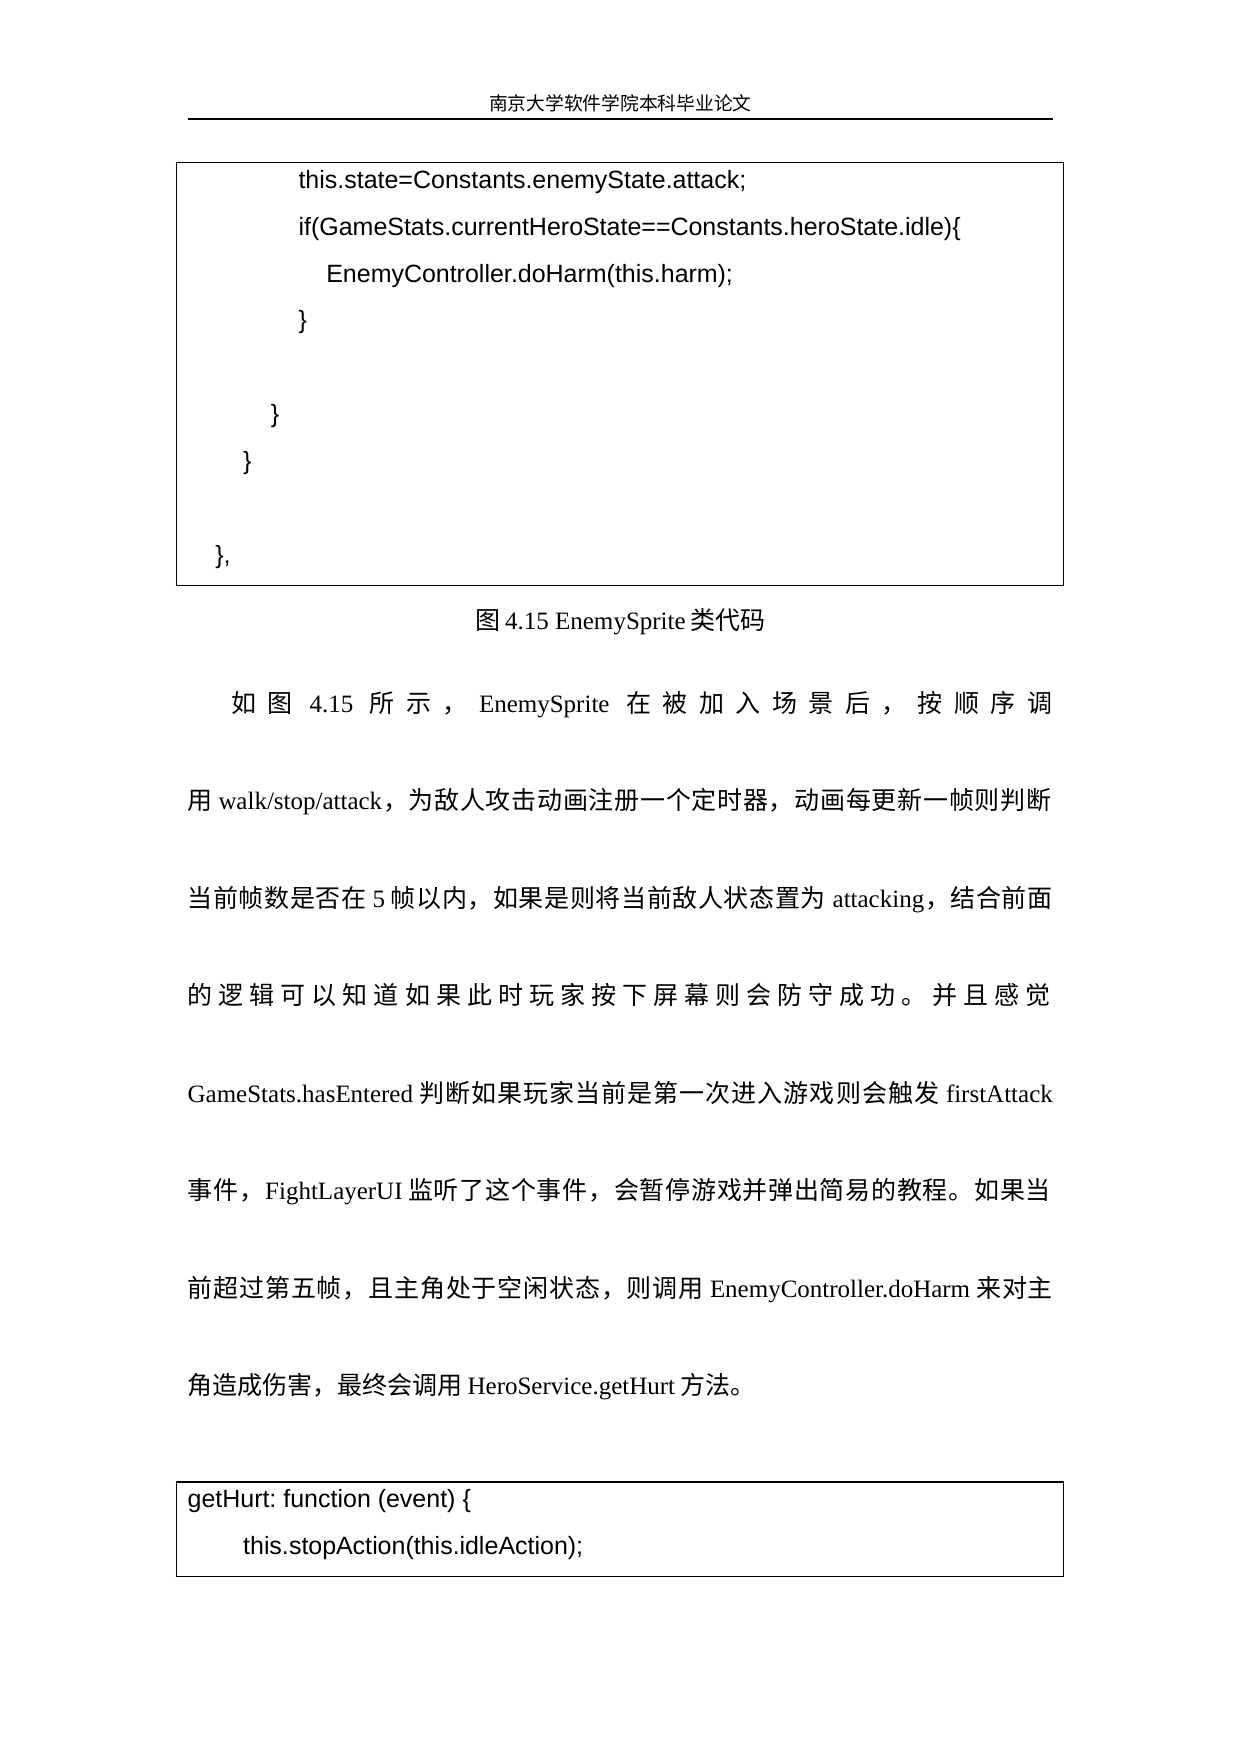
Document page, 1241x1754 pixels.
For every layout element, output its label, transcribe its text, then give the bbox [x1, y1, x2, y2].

text 图4.15 EnemySprite类代码 [187, 586, 1053, 651]
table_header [177, 1483, 1063, 1576]
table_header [177, 163, 1063, 585]
text 如图4.15所示，EnemySprite在被加入场景后，按顺序调用walk/stop/attack，为敌人攻击动画注册一个定时器，动画每更新一帧则判断当前帧数是否在5帧以内，如果是则将当前敌人状态置为attacking，结合前面的逻辑可以知道如果此时玩家按下屏幕则会防守成功。并且感觉GameStats.hasEntered判断如果玩家当前是第一次进入游戏则会触发firstAttack事件，FightLayerUI监听了这个事件，会暂停游戏并弹出简易的教程。如果当前超过第五帧，且主角处于空闲状态，则调用EnemyController.doHarm来对主角造成伤害，最终会调用HeroService.getHurt方法。 [187, 669, 1053, 1416]
